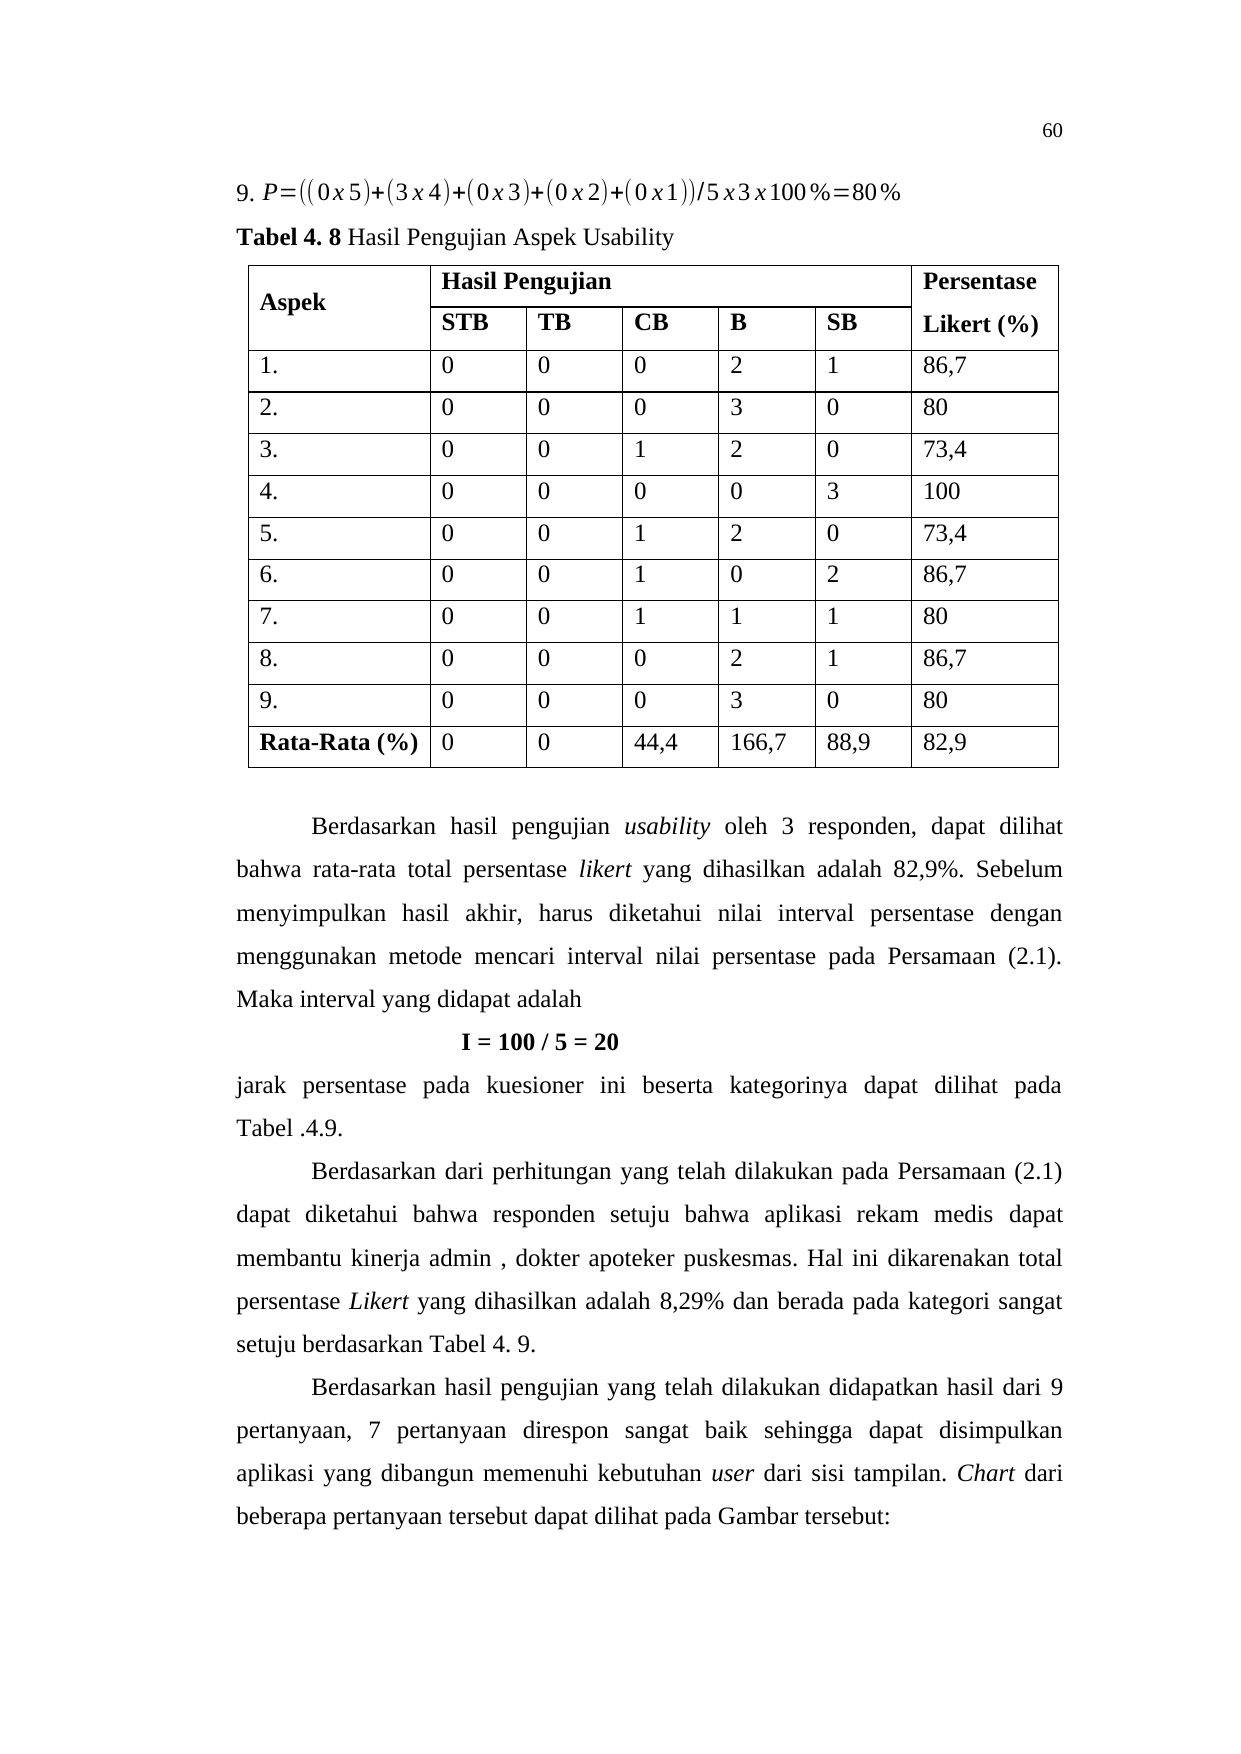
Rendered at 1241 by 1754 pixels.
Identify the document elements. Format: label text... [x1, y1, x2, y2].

table_cell 0 [816, 393, 911, 433]
text Berdasarkan hasil pengujian usability oleh 3 responden, dapat dilihat bahwa rata-rata total persentase likert yang dihasilkan adalah 82,9%. Sebelum menyimpulkan hasil akhir, harus diketahui nilai interval persentase dengan menggunakan metode mencari interval nilai persentase pada Persamaan (2.1). Maka interval yang didapat adalah [236, 811, 1063, 1013]
table_cell 0 [719, 476, 815, 517]
table_cell 44,4 [623, 727, 718, 767]
text Berdasarkan dari perhitungan yang telah dilakukan pada Persamaan (2.1) dapat diketahui bahwa responden setuju bahwa aplikasi rekam medis dapat membantu kinerja admin , dokter apoteker puskesmas. Hal ini dikarenakan total persentase Likert yang dihasilkan adalah 8,29% dan berada pada kategori sangat setuju berdasarkan Tabel 4. 9. [236, 1156, 1063, 1358]
table_cell 0 [431, 476, 526, 517]
table_cell 6. [249, 560, 430, 600]
table_cell 0 [431, 560, 526, 600]
table_cell 100 [912, 476, 1058, 517]
table_cell 4. [249, 476, 430, 517]
table_cell 2 [719, 518, 815, 558]
table_cell 80 [912, 685, 1058, 726]
table_cell 0 [623, 351, 718, 391]
table_cell 0 [719, 560, 815, 600]
table_cell B [719, 308, 815, 349]
table_cell 2 [719, 643, 815, 684]
table_cell 0 [527, 351, 622, 391]
table_cell Rata-Rata (%) [249, 727, 430, 767]
table_cell 2 [719, 351, 815, 391]
table_cell 0 [527, 393, 622, 433]
table_header Persentase Likert (%) [912, 266, 1058, 349]
table_cell 7. [249, 601, 430, 642]
table_cell 3. [249, 434, 430, 475]
table_cell 0 [431, 643, 526, 684]
table_cell 2 [719, 434, 815, 475]
table_cell 0 [527, 518, 622, 558]
table_cell 0 [431, 351, 526, 391]
table_cell 73,4 [912, 434, 1058, 475]
text I = 100 / 5 = 20 [373, 1027, 1063, 1056]
table_cell 0 [431, 434, 526, 475]
table_cell 8. [249, 643, 430, 684]
table_cell 86,7 [912, 643, 1058, 684]
table_cell 0 [816, 685, 911, 726]
table_cell 0 [431, 601, 526, 642]
table_cell 0 [527, 685, 622, 726]
table_cell 1 [623, 518, 718, 558]
table_cell 1 [816, 351, 911, 391]
table_cell 0 [527, 560, 622, 600]
table_cell 0 [527, 727, 622, 767]
table_cell 80 [912, 601, 1058, 642]
table_cell 1 [623, 434, 718, 475]
table_cell 0 [527, 601, 622, 642]
text jarak persentase pada kuesioner ini beserta kategorinya dapat dilihat pada Tabel .4.9. [236, 1070, 1063, 1142]
table_header Hasil Pengujian [431, 266, 911, 306]
table_cell 3 [719, 393, 815, 433]
table_cell 1 [623, 601, 718, 642]
table_cell 1 [816, 643, 911, 684]
table_cell 2 [816, 560, 911, 600]
table_cell 9. [249, 685, 430, 726]
table_cell 0 [431, 685, 526, 726]
table_cell 3 [719, 685, 815, 726]
table_cell 73,4 [912, 518, 1058, 558]
table_cell 0 [431, 393, 526, 433]
table_cell CB [623, 308, 718, 349]
table_cell 86,7 [912, 560, 1058, 600]
text Tabel 4. 8 Hasil Pengujian Aspek Usability [236, 222, 1063, 250]
table_cell 3 [816, 476, 911, 517]
table_cell 166,7 [719, 727, 815, 767]
table_cell TB [527, 308, 622, 349]
table_cell SB [816, 308, 911, 349]
table_cell 5. [249, 518, 430, 558]
table_cell 82,9 [912, 727, 1058, 767]
table_cell 0 [527, 476, 622, 517]
table_cell 2. [249, 393, 430, 433]
table_cell 0 [527, 643, 622, 684]
table_cell 0 [431, 518, 526, 558]
table_cell 0 [623, 643, 718, 684]
table_cell 0 [527, 434, 622, 475]
table_cell 1 [719, 601, 815, 642]
table_cell 0 [816, 518, 911, 558]
table_cell 0 [623, 393, 718, 433]
table_cell 1. [249, 351, 430, 391]
table_cell 0 [623, 476, 718, 517]
text Berdasarkan hasil pengujian yang telah dilakukan didapatkan hasil dari 9 pertanyaan, 7 pertanyaan direspon sangat baik sehingga dapat disimpulkan aplikasi yang dibangun memenuhi kebutuhan user dari sisi tampilan. Chart dari beberapa pertanyaan tersebut dapat dilihat pada Gambar tersebut: [236, 1372, 1063, 1530]
table_cell 80 [912, 393, 1058, 433]
text 9. [236, 177, 1063, 207]
table_cell 1 [816, 601, 911, 642]
table_cell 86,7 [912, 351, 1058, 391]
table_cell 1 [623, 560, 718, 600]
table_cell 0 [623, 685, 718, 726]
table_cell 0 [431, 727, 526, 767]
table_cell STB [431, 308, 526, 349]
table_header Aspek [249, 266, 430, 349]
table_cell 88,9 [816, 727, 911, 767]
table_cell 0 [816, 434, 911, 475]
